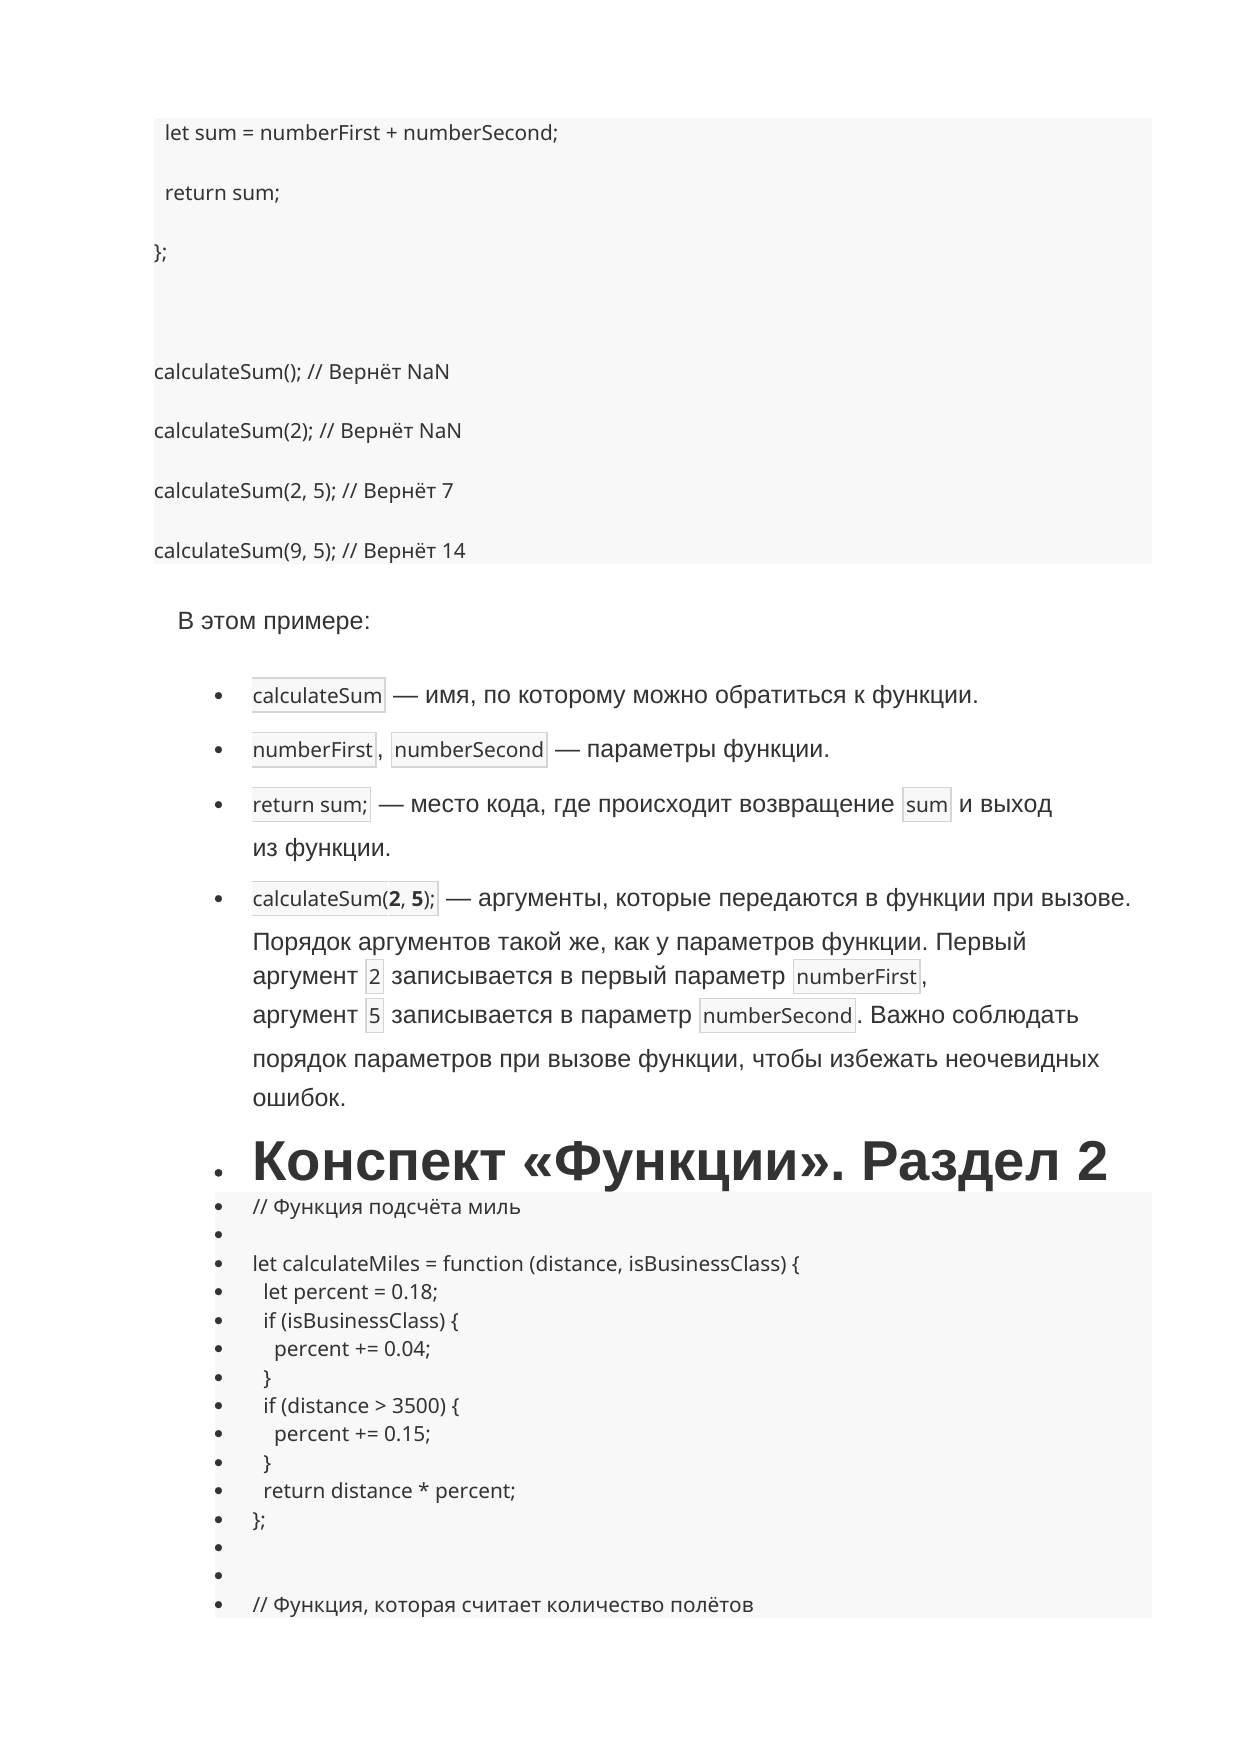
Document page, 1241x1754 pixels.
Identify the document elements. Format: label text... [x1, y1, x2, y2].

list if (isBusinessClass) { [215, 1306, 1152, 1334]
list }; [215, 1505, 1152, 1533]
text calculateSum(2, 5); // Вернёт 7 [154, 476, 1152, 505]
list numberFirst, numberSecond — параметры функции. [215, 728, 1152, 768]
list calculateSum(2, 5); — аргументы, которые передаются в функции при вызове. Порядок аргументов такой же, как у параметров функции. Первый аргумент 2 записывается в первый параметр numberFirst, аргумент 5 записывается в параметр numberSecond. Важно соблюдать порядок параметров при вызове функции, чтобы избежать неочевидных ошибок. [215, 877, 1152, 1112]
list percent += 0.15; [215, 1419, 1152, 1448]
list // Функция, которая считает количество полётов [215, 1590, 1152, 1618]
list } [215, 1363, 1152, 1391]
text }; [154, 237, 1152, 266]
text let sum = numberFirst + numberSecond; [154, 118, 1152, 147]
list percent += 0.04; [215, 1334, 1152, 1363]
text calculateSum(); // Вернёт NaN [154, 357, 1152, 385]
list // Функция подсчёта миль [215, 1192, 1152, 1220]
text calculateSum(9, 5); // Вернёт 14 [154, 536, 1152, 564]
list Конспект «Функции». Раздел 2 [215, 1127, 1152, 1192]
list let calculateMiles = function (distance, isBusinessClass) { [215, 1249, 1152, 1277]
list calculateSum — имя, по которому можно обратиться к функции. [215, 674, 1152, 713]
text В этом примере: [177, 596, 1152, 635]
text calculateSum(2); // Вернёт NaN [154, 417, 1152, 445]
list return sum; — место кода, где происходит возвращение sum и выход из функции. [215, 783, 1152, 861]
list } [215, 1448, 1152, 1476]
list if (distance > 3500) { [215, 1391, 1152, 1419]
list let percent = 0.18; [215, 1277, 1152, 1306]
list return distance * percent; [215, 1476, 1152, 1505]
text return sum; [154, 178, 1152, 206]
